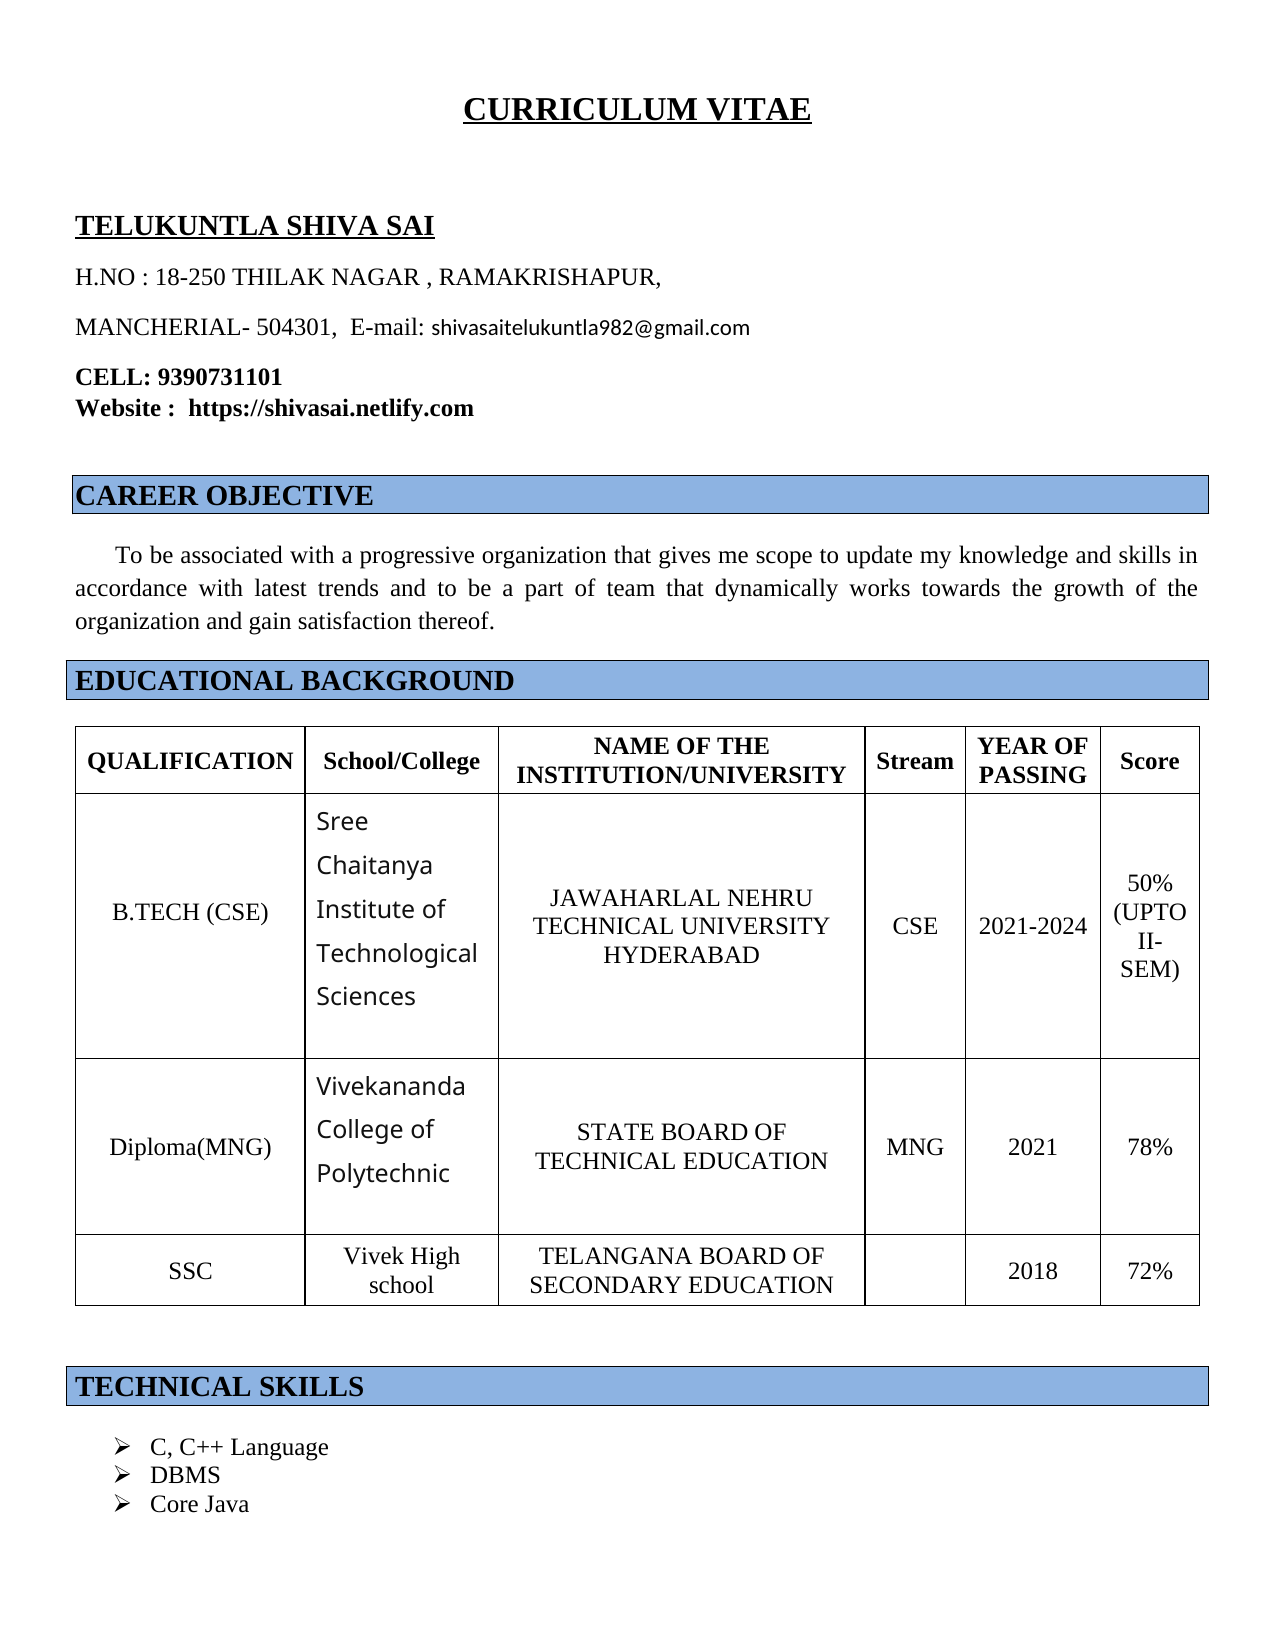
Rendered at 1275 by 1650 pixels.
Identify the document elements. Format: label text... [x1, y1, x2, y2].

text EDUCATIONAL BACKGROUND [67, 661, 1208, 699]
table_cell Vivekananda College of Polytechnic [306, 1059, 498, 1234]
list C, C++ Language [112, 1432, 1200, 1460]
table_header QUALIFICATION [76, 727, 304, 793]
text CURRICULUM VITAE [75, 89, 1200, 127]
table_cell [866, 1235, 965, 1305]
table_cell 2021-2024 [966, 794, 1100, 1057]
table_header School/College [306, 727, 498, 793]
table_cell 78% [1101, 1059, 1199, 1234]
table_cell MNG [866, 1059, 965, 1234]
text TECHNICAL SKILLS [67, 1367, 1208, 1405]
table_cell SSC [76, 1235, 304, 1305]
table_cell 2018 [966, 1235, 1100, 1305]
table_header NAME OF THE INSTITUTION/UNIVERSITY [499, 727, 864, 793]
list Core Java [112, 1489, 1200, 1518]
table_cell JAWAHARLAL NEHRU TECHNICAL UNIVERSITY HYDERABAD [499, 794, 864, 1057]
text H.NO : 18-250 THILAK NAGAR , RAMAKRISHAPUR, [75, 262, 1200, 291]
table_cell Vivek High school [306, 1235, 498, 1305]
table_cell Diploma(MNG) [76, 1059, 304, 1234]
table_cell 50% (UPTO II-SEM) [1101, 794, 1199, 1057]
table_cell 2021 [966, 1059, 1100, 1234]
text To be associated with a progressive organization that gives me scope to update my knowledge and skills in accordance with latest trends and to be a part of team that dynamically works towards the growth of the organization and gain satisfaction thereof. [75, 540, 1200, 635]
table_cell Sree Chaitanya Institute of Technological Sciences [306, 794, 498, 1057]
table_cell TELANGANA BOARD OF SECONDARY EDUCATION [499, 1235, 864, 1305]
table_cell CSE [866, 794, 965, 1057]
text CELL: 9390731101 [75, 362, 1200, 391]
table_header Score [1101, 727, 1199, 793]
table_header YEAR OF PASSING [966, 727, 1100, 793]
text CAREER OBJECTIVE [73, 476, 1208, 513]
text Website : https://shivasai.netlify.com [75, 393, 1200, 422]
table_header Stream [866, 727, 965, 793]
table_cell STATE BOARD OF TECHNICAL EDUCATION [499, 1059, 864, 1234]
table_cell B.TECH (CSE) [76, 794, 304, 1057]
text MANCHERIAL- 504301, E-mail: shivasaitelukuntla982@gmail.com [75, 312, 1200, 341]
table_cell 72% [1101, 1235, 1199, 1305]
list DBMS [112, 1460, 1200, 1489]
text TELUKUNTLA SHIVA SAI [75, 208, 1200, 242]
